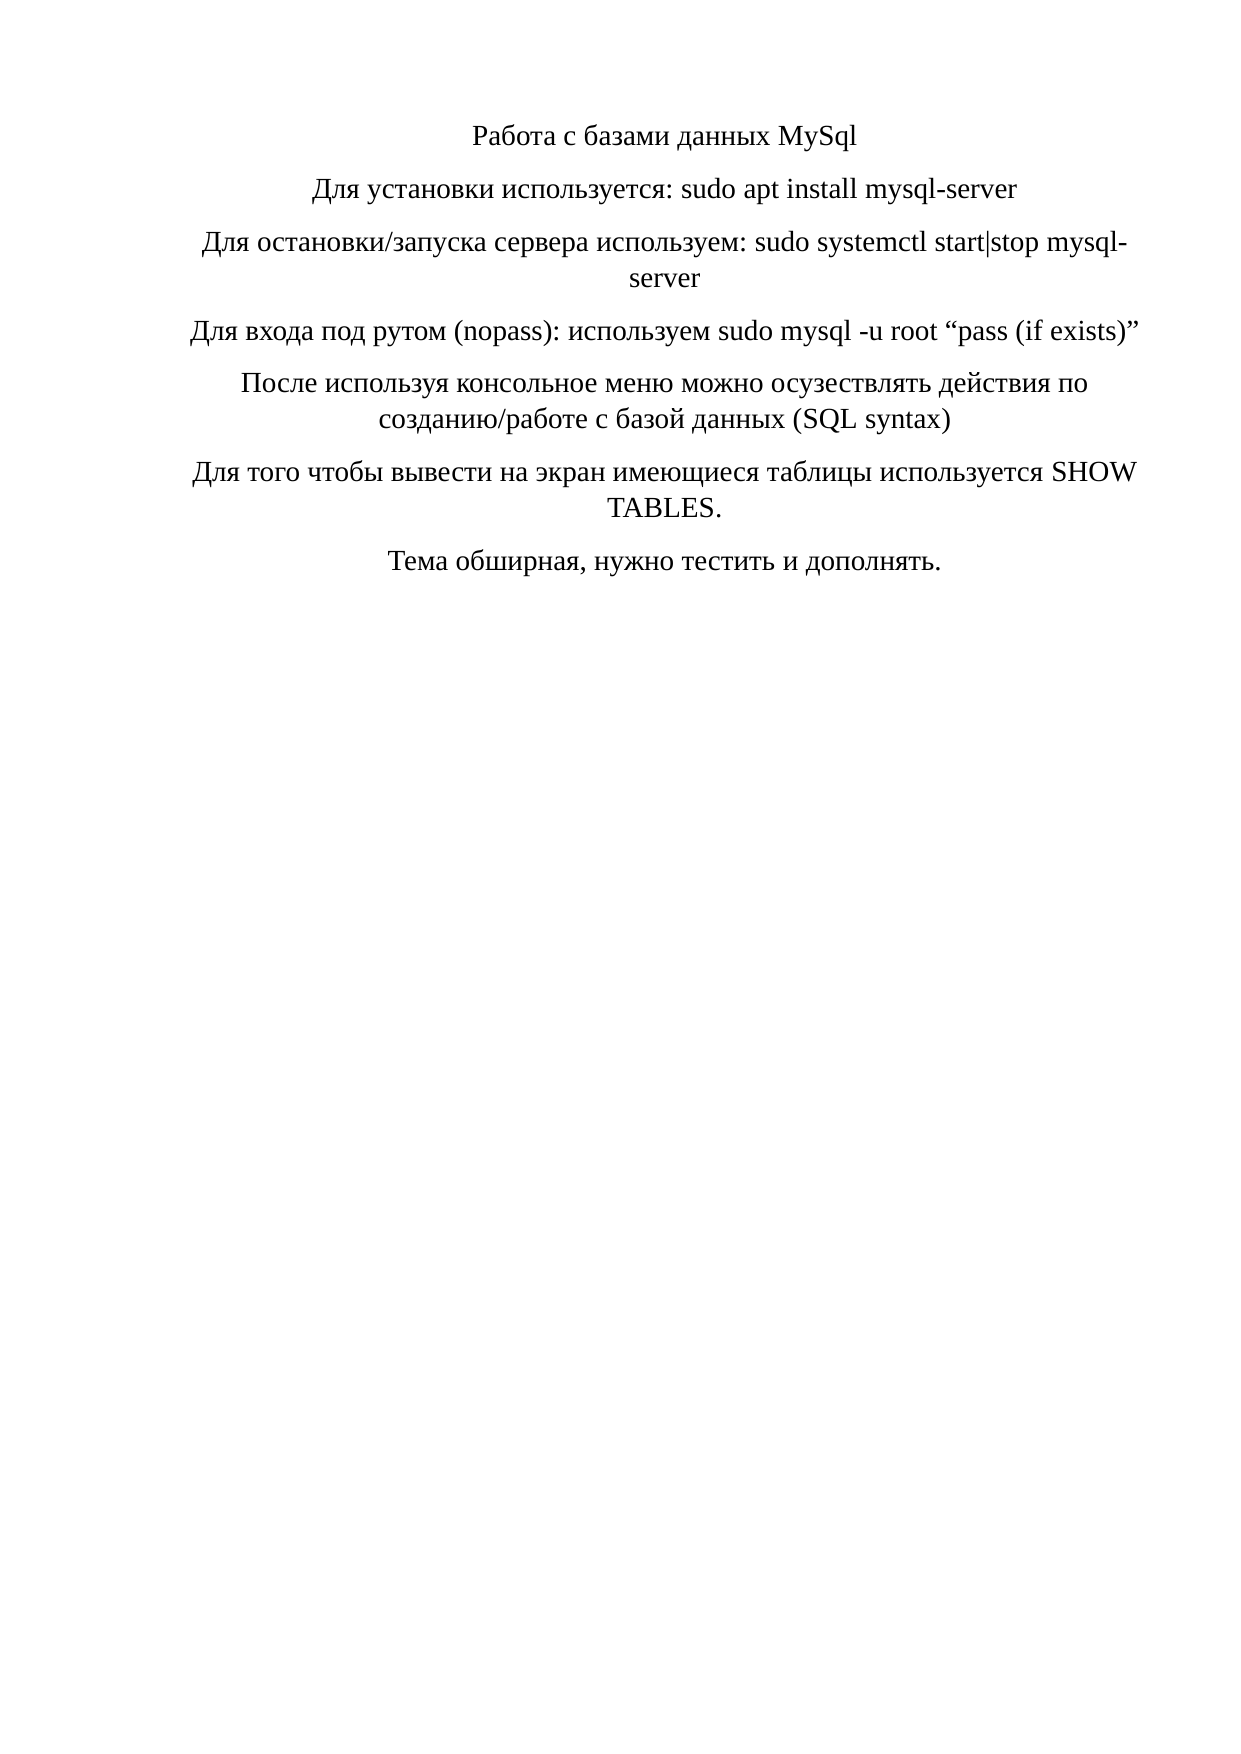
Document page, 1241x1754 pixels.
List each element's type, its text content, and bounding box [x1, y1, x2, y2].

text Тема обширная, нужно тестить и дополнять. [177, 543, 1152, 577]
text Работа с базами данных MySql [177, 118, 1152, 152]
text Для установки используется: sudo apt install mysql-server [177, 171, 1152, 204]
text Для остановки/запуска сервера используем: sudo systemctl start|stop mysql-server [177, 224, 1152, 293]
text Для того чтобы вывести на экран имеющиеся таблицы используется SHOW TABLES. [177, 454, 1152, 524]
text После используя консольное меню можно осузествлять действия по созданию/работе с базой данных (SQL syntax) [177, 366, 1152, 435]
text Для входа под рутом (nopass): используем sudo mysql -u root “pass (if exists)” [177, 313, 1152, 346]
